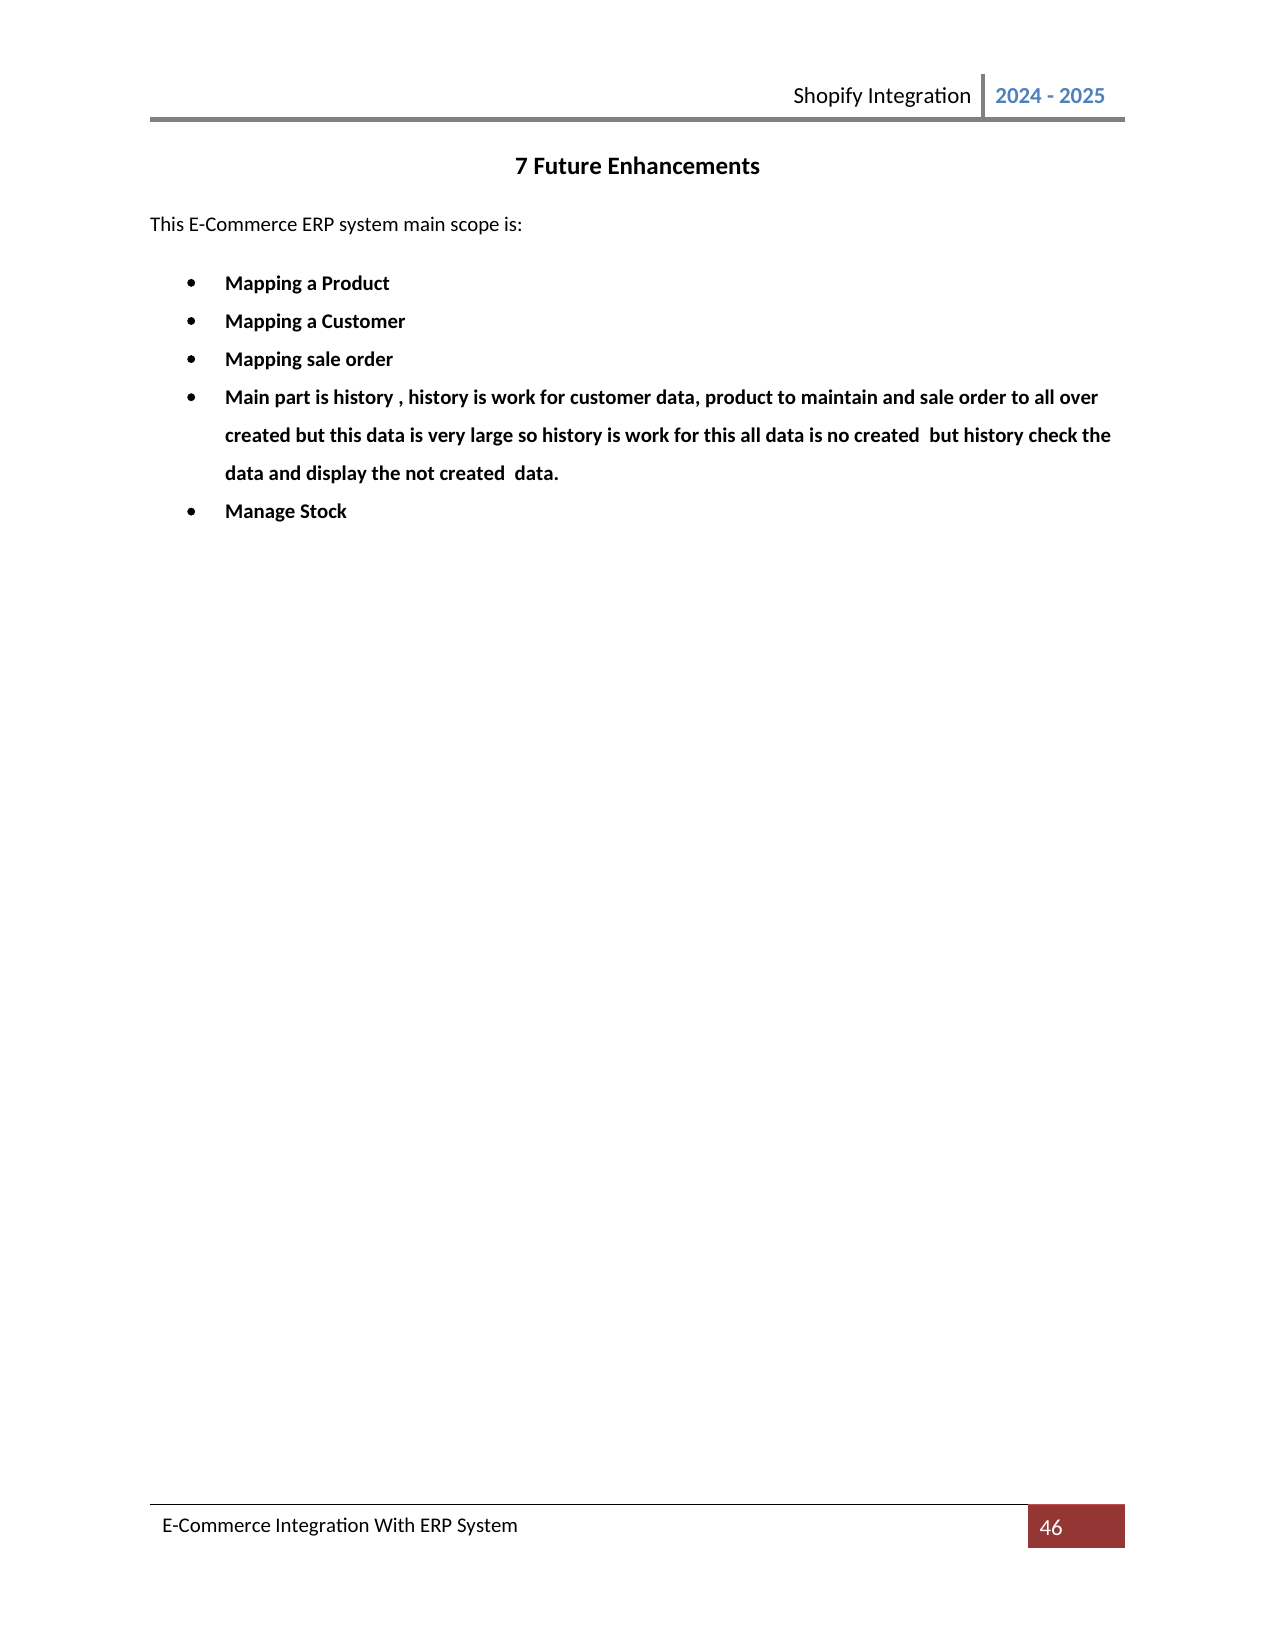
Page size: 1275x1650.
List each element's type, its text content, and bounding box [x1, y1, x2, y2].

text 7 Future Enhancements [150, 150, 1125, 181]
list Mapping a Customer [187, 308, 1125, 333]
list Manage Stock [187, 499, 1125, 524]
text This E-Commerce ERP system main scope is: [150, 211, 1125, 236]
list Mapping a Product [187, 270, 1125, 295]
list Main part is history , history is work for customer data, product to maintain and sale order to all over created but this data is very large so history is work for this all data is no created but history check the data and display the not created data. [187, 384, 1125, 486]
list Mapping sale order [187, 346, 1125, 372]
